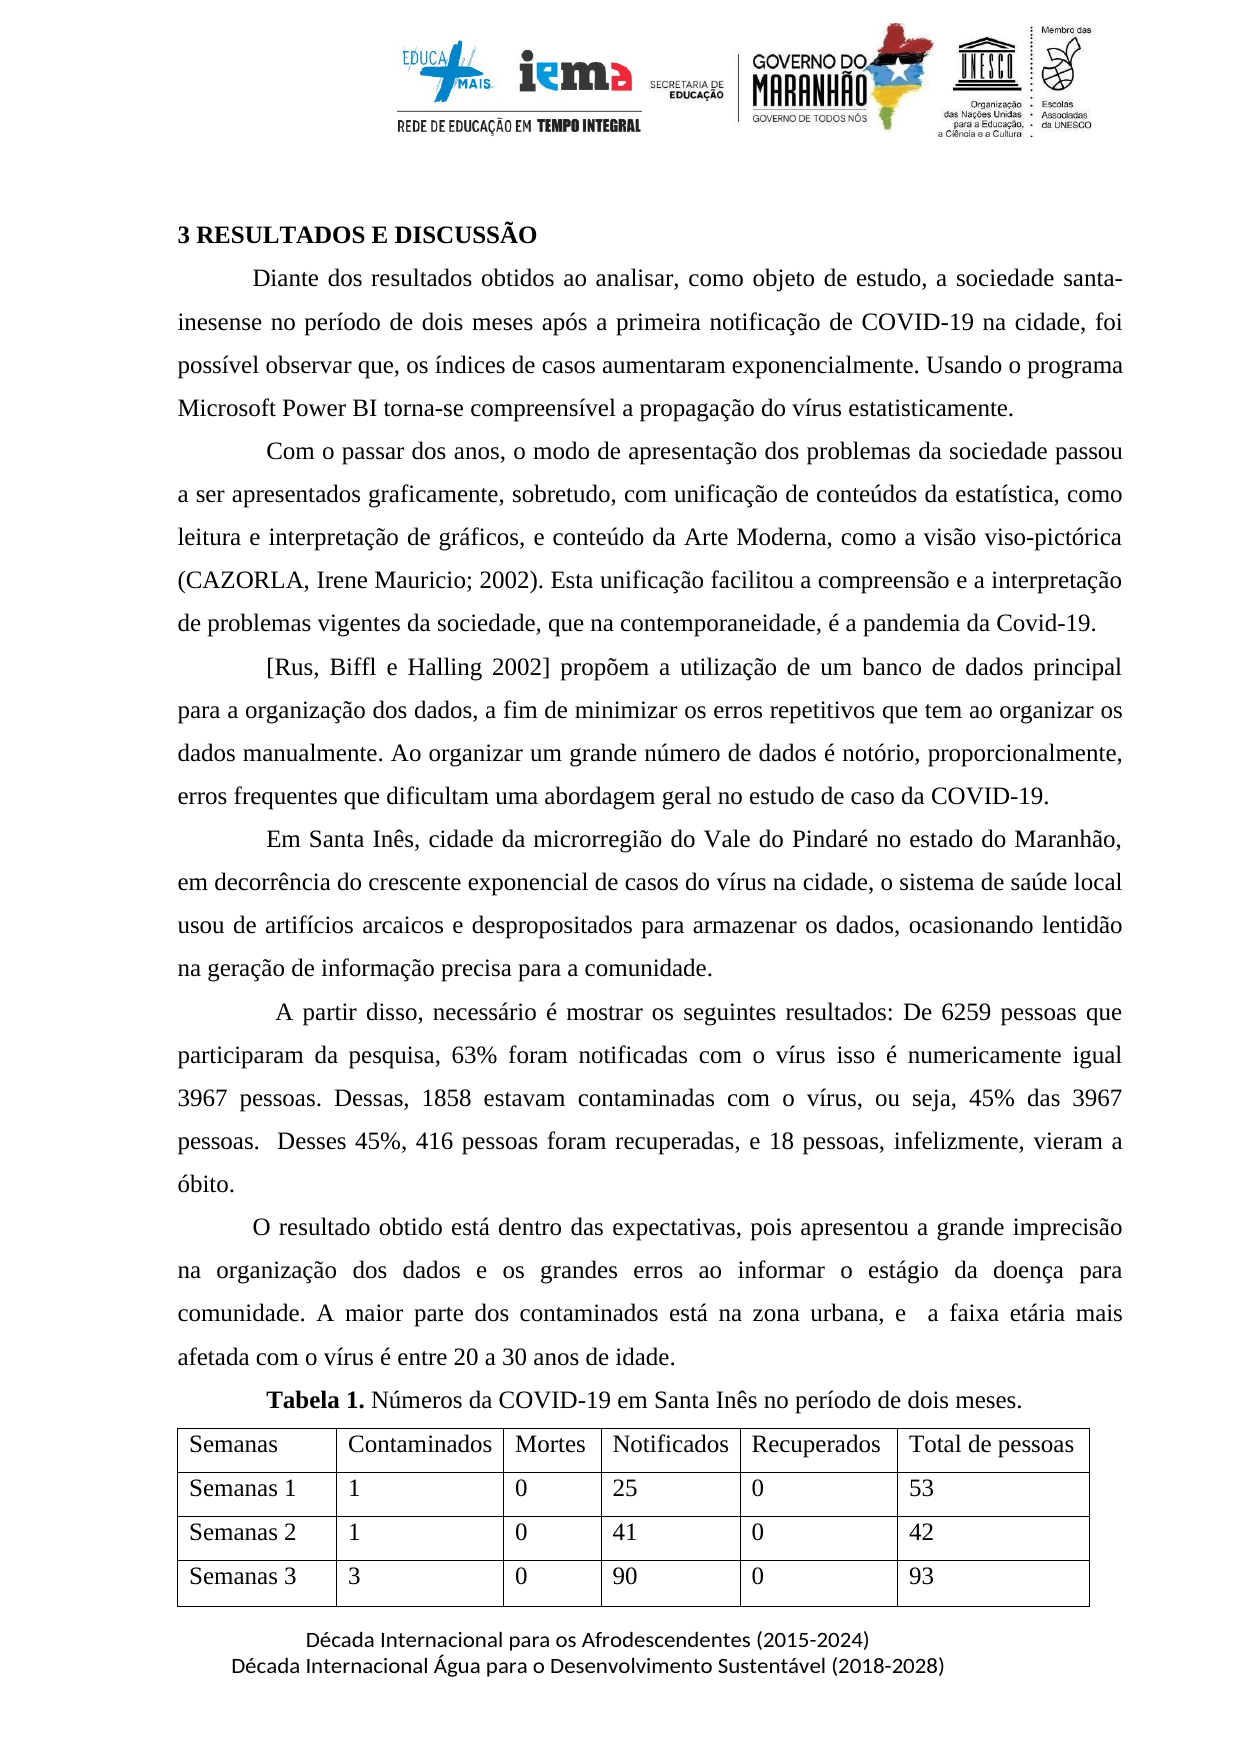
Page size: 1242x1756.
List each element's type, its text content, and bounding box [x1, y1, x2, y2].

table_cell Semanas 3 [178, 1561, 336, 1606]
table_cell 42 [898, 1517, 1089, 1560]
table_cell 1 [337, 1517, 503, 1560]
table_cell 53 [898, 1473, 1089, 1516]
table_cell 3 [337, 1561, 503, 1606]
table_header Mortes [504, 1429, 601, 1472]
table_cell 90 [602, 1561, 740, 1606]
table_cell 93 [898, 1561, 1089, 1606]
table_cell Semanas 1 [178, 1473, 336, 1516]
table_cell 0 [741, 1517, 897, 1560]
table_cell 41 [602, 1517, 740, 1560]
table_cell 25 [602, 1473, 740, 1516]
table_cell 0 [504, 1473, 601, 1516]
table_header Notificados [602, 1429, 740, 1472]
table_header Semanas [178, 1429, 336, 1472]
table_cell 0 [741, 1473, 897, 1516]
text Com o passar dos anos, o modo de apresentação dos problemas da sociedade passou a ser apresentados graficamente, sobretudo, com unificação de conteúdos da estatística, como leitura e interpretação de gráficos, e conteúdo da Arte Moderna, como a visão viso-pictórica (CAZORLA, Irene Mauricio; 2002). Esta unificação facilitou a compreensão e a interpretação de problemas vigentes da sociedade, que na contemporaneidade, é a pandemia da Covid-19. [177, 436, 1123, 637]
text A partir disso, necessário é mostrar os seguintes resultados: De 6259 pessoas que participaram da pesquisa, 63% foram notificadas com o vírus isso é numericamente igual 3967 pessoas. Dessas, 1858 estavam contaminadas com o vírus, ou seja, 45% das 3967 pessoas. Desses 45%, 416 pessoas foram recuperadas, e 18 pessoas, infelizmente, vieram a óbito. [177, 997, 1123, 1198]
table_header Contaminados [337, 1429, 503, 1472]
text Diante dos resultados obtidos ao analisar, como objeto de estudo, a sociedade santa-inesense no período de dois meses após a primeira notificação de COVID-19 na cidade, foi possível observar que, os índices de casos aumentaram exponencialmente. Usando o programa Microsoft Power BI torna-se compreensível a propagação do vírus estatisticamente. [177, 263, 1123, 422]
table_cell 0 [504, 1517, 601, 1560]
table_header Total de pessoas [898, 1429, 1089, 1472]
text 3 RESULTADOS E DISCUSSÃO [177, 220, 1123, 249]
table_cell 0 [504, 1561, 601, 1606]
table_cell Semanas 2 [178, 1517, 336, 1560]
text Em Santa Inês, cidade da microrregião do Vale do Pindaré no estado do Maranhão, em decorrência do crescente exponencial de casos do vírus na cidade, o sistema de saúde local usou de artifícios arcaicos e despropositados para armazenar os dados, ocasionando lentidão na geração de informação precisa para a comunidade. [177, 824, 1123, 982]
text Tabela 1. Números da COVID-19 em Santa Inês no período de dois meses. [177, 1385, 1123, 1413]
text O resultado obtido está dentro das expectativas, pois apresentou a grande imprecisão na organização dos dados e os grandes erros ao informar o estágio da doença para comunidade. A maior parte dos contaminados está na zona urbana, e a faixa etária mais afetada com o vírus é entre 20 a 30 anos de idade. [177, 1212, 1123, 1370]
text [Rus, Biffl e Halling 2002] propõem a utilização de um banco de dados principal para a organização dos dados, a fim de minimizar os erros repetitivos que tem ao organizar os dados manualmente. Ao organizar um grande número de dados é notório, proporcionalmente, erros frequentes que dificultam uma abordagem geral no estudo de caso da COVID-19. [177, 652, 1123, 810]
picture [385, 23, 1096, 149]
table_header Recuperados [741, 1429, 897, 1472]
table_cell 1 [337, 1473, 503, 1516]
table_cell 0 [741, 1561, 897, 1606]
